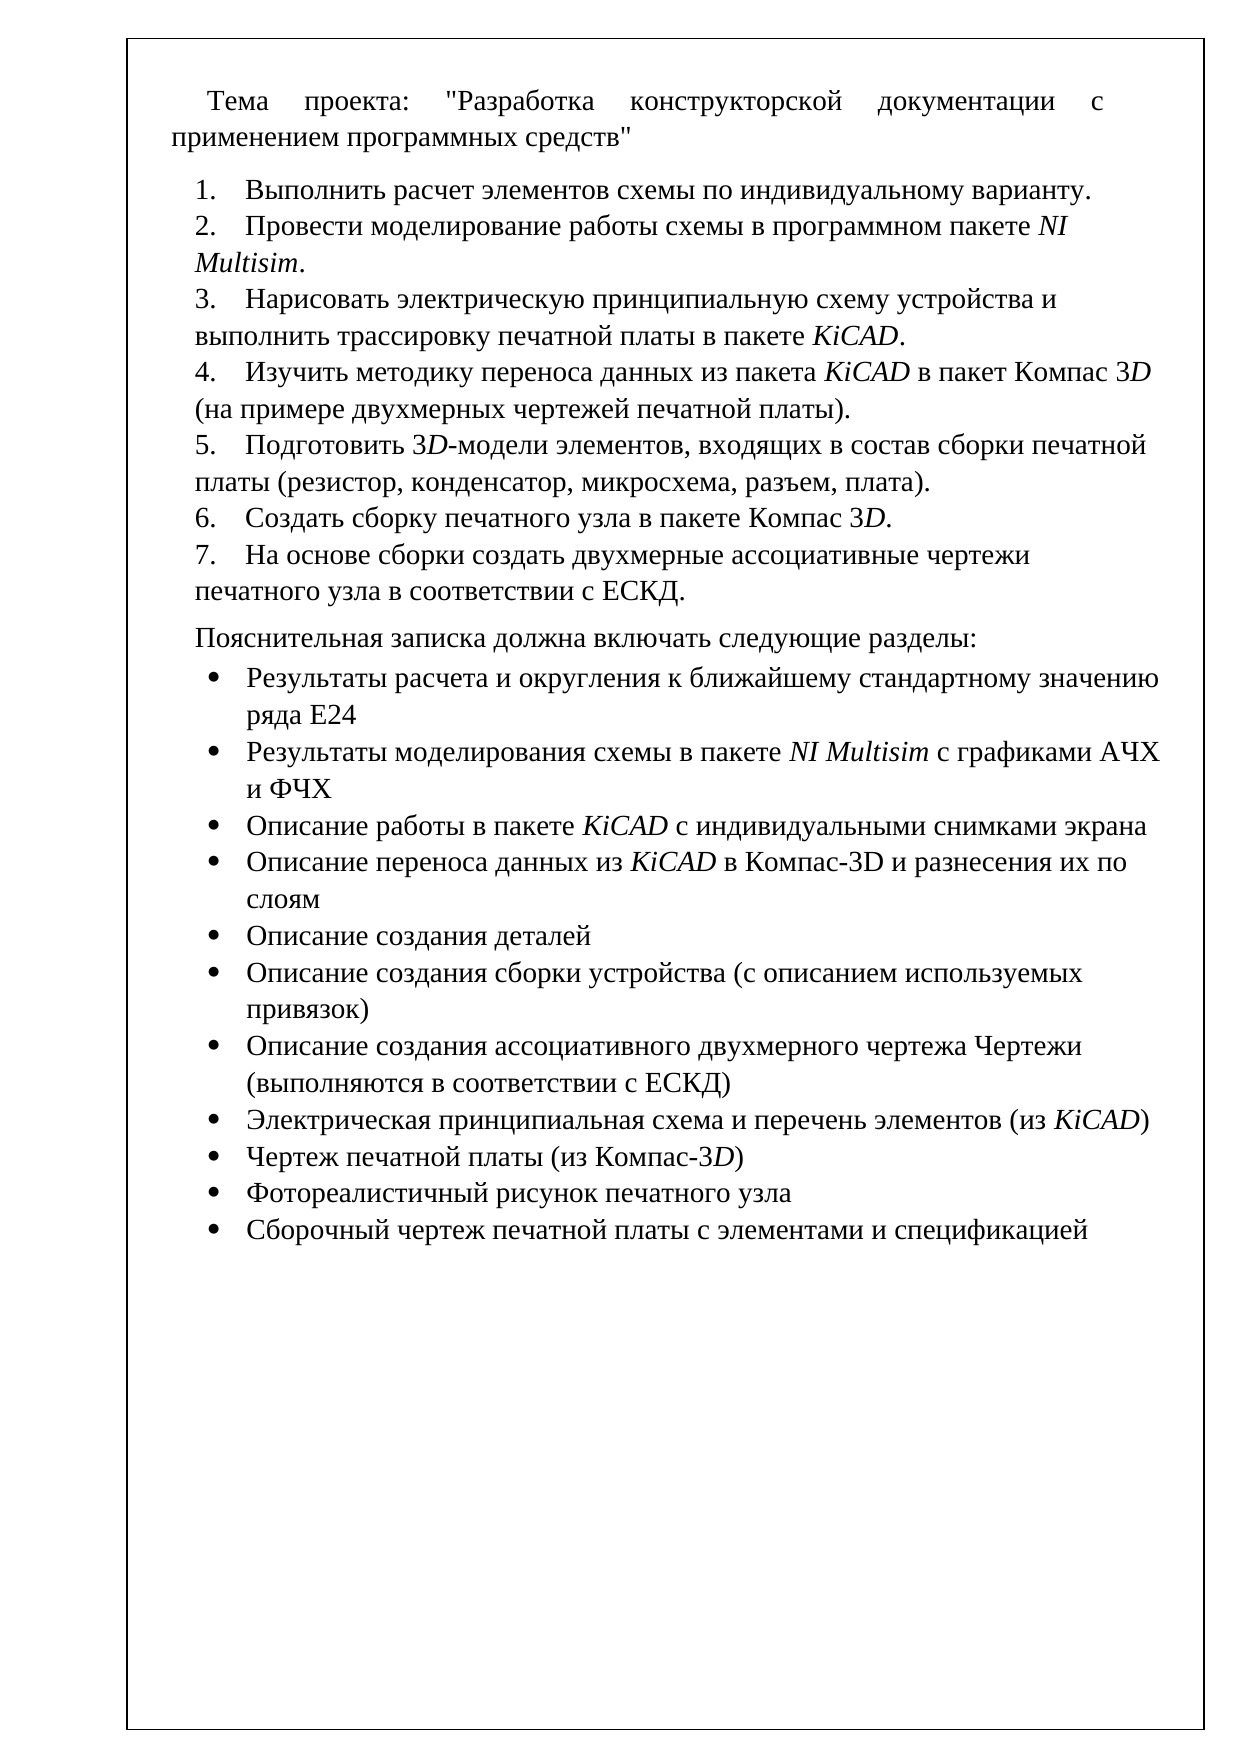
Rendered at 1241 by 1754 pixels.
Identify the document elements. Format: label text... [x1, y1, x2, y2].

list Описание работы в пакете KiCAD с индивидуальными снимками экрана [209, 808, 1163, 841]
list Чертеж печатной платы (из Компас-3D) [209, 1139, 1163, 1173]
list Фотореалистичный рисунок печатного узла [209, 1176, 1163, 1209]
list Результаты расчета и округления к ближайшему стандартному значению ряда Е24 [209, 660, 1163, 730]
text Пояснительная записка должна включать следующие разделы: [194, 620, 1163, 654]
list Результаты моделирования схемы в пакете NI Multisim с графиками АЧХ и ФЧХ [209, 734, 1163, 804]
list Описание переноса данных из KiCAD в Компас-3D и разнесения их по слоям [209, 844, 1163, 915]
list Нарисовать электрическую принципиальную схему устройства и выполнить трассировку печатной платы в пакете KiCAD. [194, 282, 1158, 352]
list Подготовить 3D-модели элементов, входящих в состав сборки печатной платы (резистор, конденсатор, микросхема, разъем, плата). [194, 427, 1158, 497]
list Описание создания деталей [209, 918, 1163, 952]
list На основе сборки создать двухмерные ассоциативные чертежи печатного узла в соответствии с ЕСКД. [194, 537, 1158, 607]
list Выполнить расчет элементов схемы по индивидуальному варианту. [194, 172, 1158, 206]
list Описание создания ассоциативного двухмерного чертежа Чертежи (выполняются в соответствии с ЕСКД) [209, 1028, 1163, 1099]
list Изучить методику переноса данных из пакета KiCAD в пакет Компас 3D (на примере двухмерных чертежей печатной платы). [194, 354, 1158, 424]
text Тема проекта: "Разработка конструкторской документации с применением программных средств" [171, 83, 1104, 152]
list Провести моделирование работы схемы в программном пакете NI Multisim. [194, 208, 1158, 278]
list Электрическая принципиальная схема и перечень элементов (из KiCAD) [209, 1102, 1163, 1136]
list Сборочный чертеж печатной платы с элементами и спецификацией [209, 1212, 1163, 1246]
list Описание создания сборки устройства (с описанием используемых привязок) [209, 955, 1163, 1025]
list Создать сборку печатного узла в пакете Компас 3D. [194, 500, 1158, 534]
